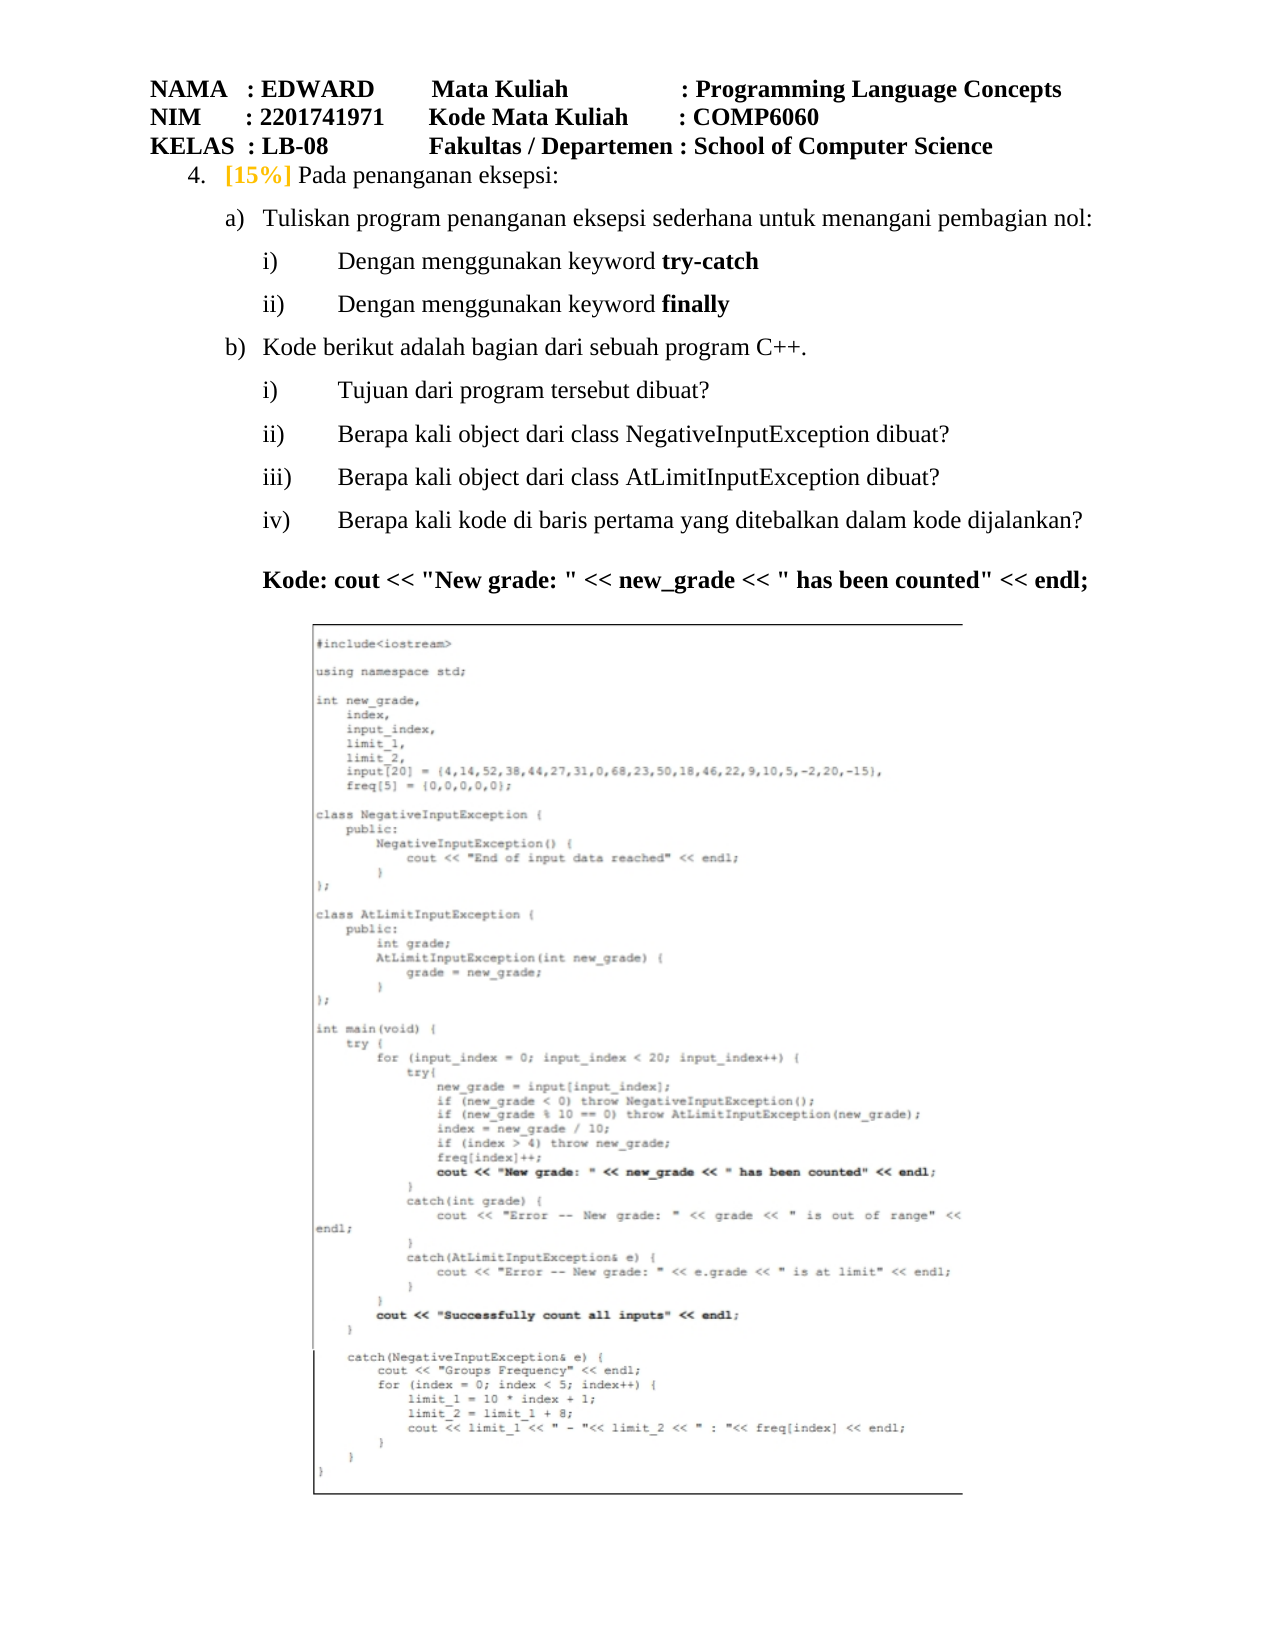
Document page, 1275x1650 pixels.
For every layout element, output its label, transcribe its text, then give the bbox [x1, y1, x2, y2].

list Berapa kali object dari class NegativeInputException dibuat? [262, 419, 1125, 447]
list Tuliskan program penanganan eksepsi sederhana untuk menangani pembagian nol: [225, 203, 1125, 232]
list Dengan menggunakan keyword try-catch [262, 246, 1125, 275]
text Kode: cout << "New grade: " << new_grade << " has been counted" << endl; [262, 565, 1125, 593]
list Berapa kali object dari class AtLimitInputException dibuat? [262, 462, 1125, 491]
list Tujuan dari program tersebut dibuat? [262, 376, 1125, 404]
picture [312, 624, 963, 1496]
list [15%] Pada penanganan eksepsi: [187, 160, 1125, 189]
list Dengan menggunakan keyword finally [262, 289, 1125, 318]
list Kode berikut adalah bagian dari sebuah program C++. [225, 332, 1125, 361]
list Berapa kali kode di baris pertama yang ditebalkan dalam kode dijalankan? [262, 505, 1125, 534]
